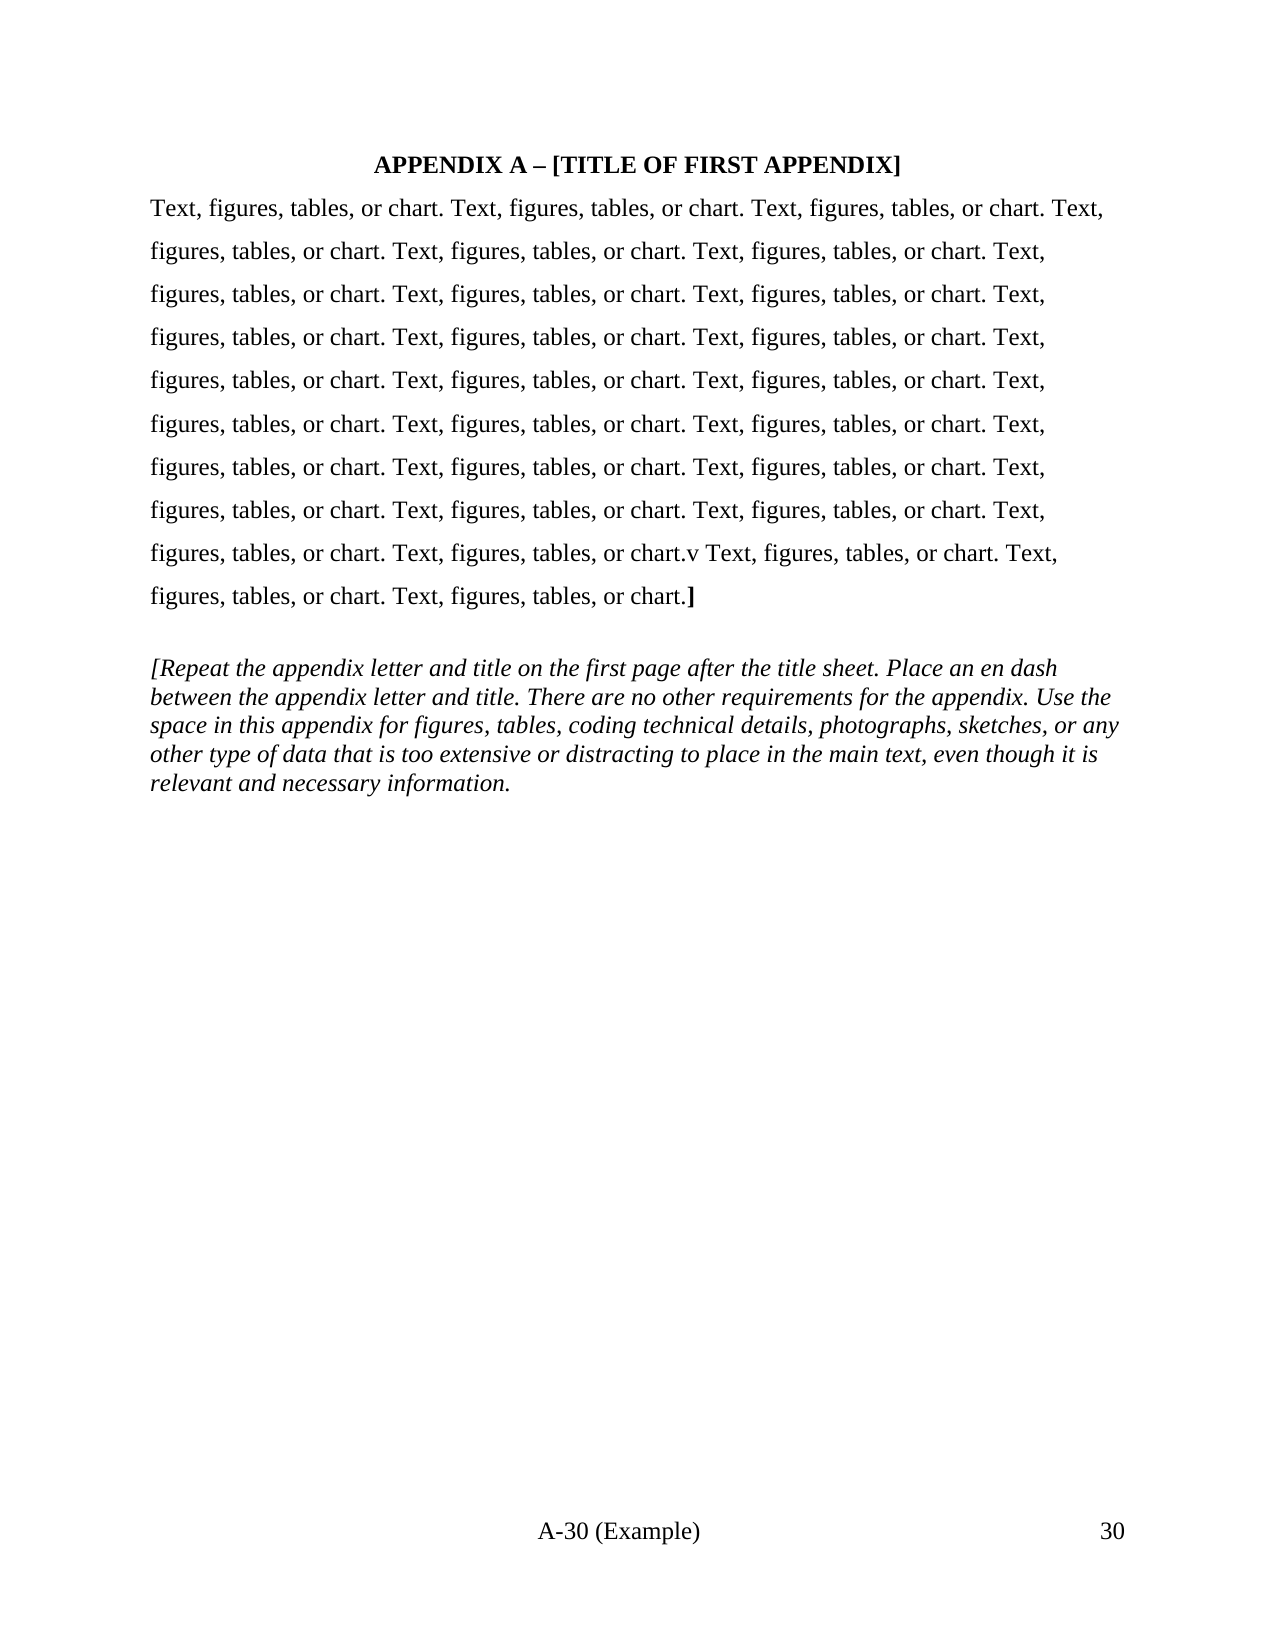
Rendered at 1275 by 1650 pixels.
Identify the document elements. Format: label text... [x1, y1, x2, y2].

text [Repeat the appendix letter and title on the first page after the title sheet. Place an en dash between the appendix letter and title. There are no other requirements for the appendix. Use the space in this appendix for figures, tables, coding technical details, photographs, sketches, or any other type of data that is too extensive or distracting to place in the main text, even though it is relevant and necessary information. [150, 653, 1125, 797]
text APPENDIX A – [TITLE OF FIRST APPENDIX] [150, 150, 1125, 179]
text Text, figures, tables, or chart. Text, figures, tables, or chart. Text, figures, tables, or chart. Text, figures, tables, or chart. Text, figures, tables, or chart. Text, figures, tables, or chart. Text, figures, tables, or chart. Text, figures, tables, or chart. Text, figures, tables, or chart. Text, figures, tables, or chart. Text, figures, tables, or chart. Text, figures, tables, or chart. Text, figures, tables, or chart. Text, figures, tables, or chart. Text, figures, tables, or chart. Text, figures, tables, or chart. Text, figures, tables, or chart. Text, figures, tables, or chart. Text, figures, tables, or chart. Text, figures, tables, or chart. Text, figures, tables, or chart. Text, figures, tables, or chart. Text, figures, tables, or chart. Text, figures, tables, or chart. Text, figures, tables, or chart. Text, figures, tables, or chart.v Text, figures, tables, or chart. Text, figures, tables, or chart. Text, figures, tables, or chart.] [150, 193, 1125, 610]
